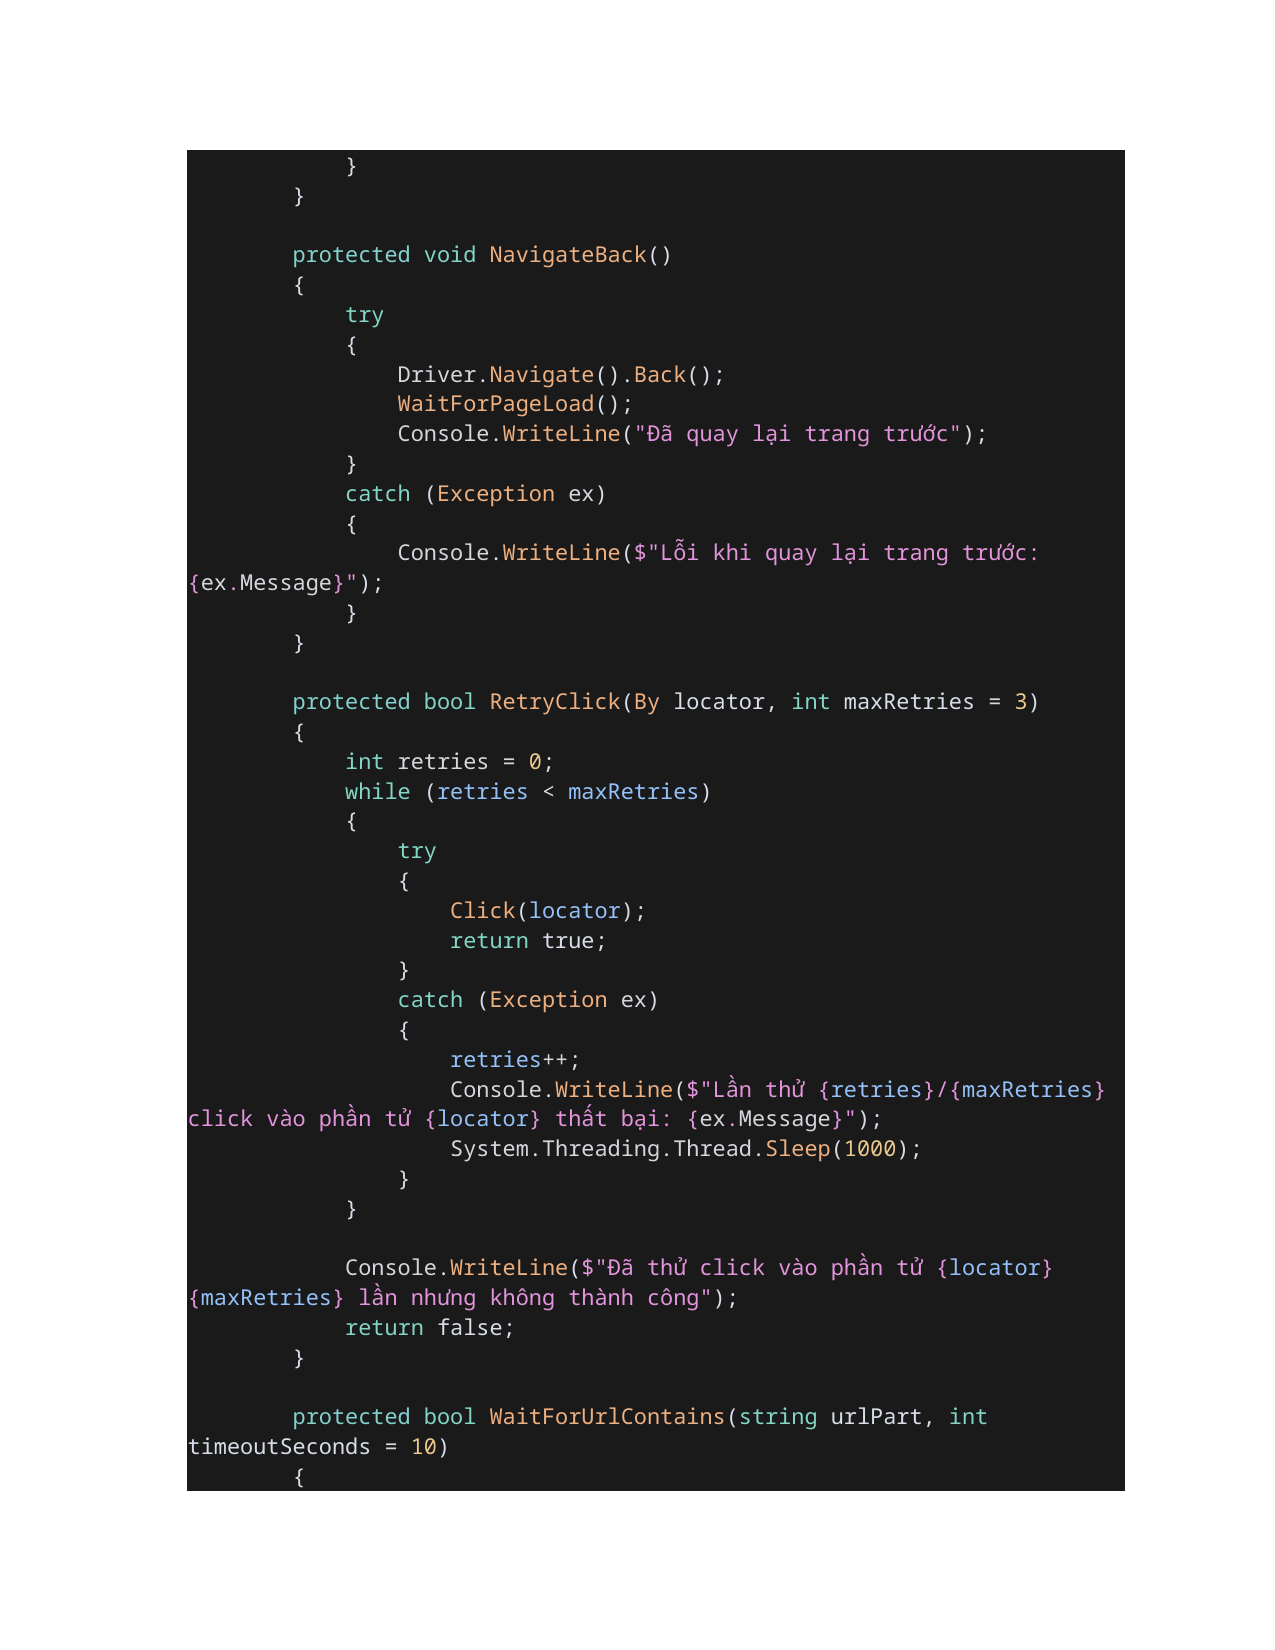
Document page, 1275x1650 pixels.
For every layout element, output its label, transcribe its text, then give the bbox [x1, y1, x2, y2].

text retries++; [187, 1044, 1125, 1073]
text while (retries < maxRetries) [187, 776, 1125, 805]
text { [187, 865, 1125, 895]
text } [187, 1163, 1125, 1193]
text protected bool RetryClick(By locator, int maxRetries = 3) [187, 686, 1125, 716]
text WaitForPageLoad(); [187, 388, 1125, 418]
text Driver.Navigate().Back(); [187, 358, 1125, 388]
text try [187, 835, 1125, 865]
text } [187, 180, 1125, 209]
text { [187, 269, 1125, 299]
text Console.WriteLine($"Lần thử {retries}/{maxRetries} click vào phần tử {locator} thất bại: {ex.Message}"); [187, 1073, 1125, 1133]
text catch (Exception ex) [187, 478, 1125, 507]
text { [187, 716, 1125, 746]
text } [187, 1193, 1125, 1222]
text { [187, 507, 1125, 537]
text { [187, 805, 1125, 835]
text } [187, 597, 1125, 627]
text int retries = 0; [187, 746, 1125, 776]
text } [187, 448, 1125, 478]
text } [187, 627, 1125, 656]
text { [187, 1014, 1125, 1044]
text { [187, 329, 1125, 358]
text } [187, 1342, 1125, 1371]
text Console.WriteLine($"Đã thử click vào phần tử {locator} {maxRetries} lần nhưng không thành công"); [187, 1252, 1125, 1312]
text } [187, 954, 1125, 984]
text catch (Exception ex) [187, 984, 1125, 1014]
text protected bool WaitForUrlContains(string urlPart, int timeoutSeconds = 10) [187, 1401, 1125, 1461]
text System.Threading.Thread.Sleep(1000); [187, 1133, 1125, 1163]
text { [187, 1461, 1125, 1491]
text Console.WriteLine($"Lỗi khi quay lại trang trước: {ex.Message}"); [187, 537, 1125, 597]
text } [187, 150, 1125, 180]
text try [187, 299, 1125, 329]
text protected void NavigateBack() [187, 239, 1125, 269]
text Console.WriteLine("Đã quay lại trang trước"); [187, 418, 1125, 448]
text return false; [187, 1312, 1125, 1342]
text return true; [187, 924, 1125, 954]
text Click(locator); [187, 895, 1125, 924]
